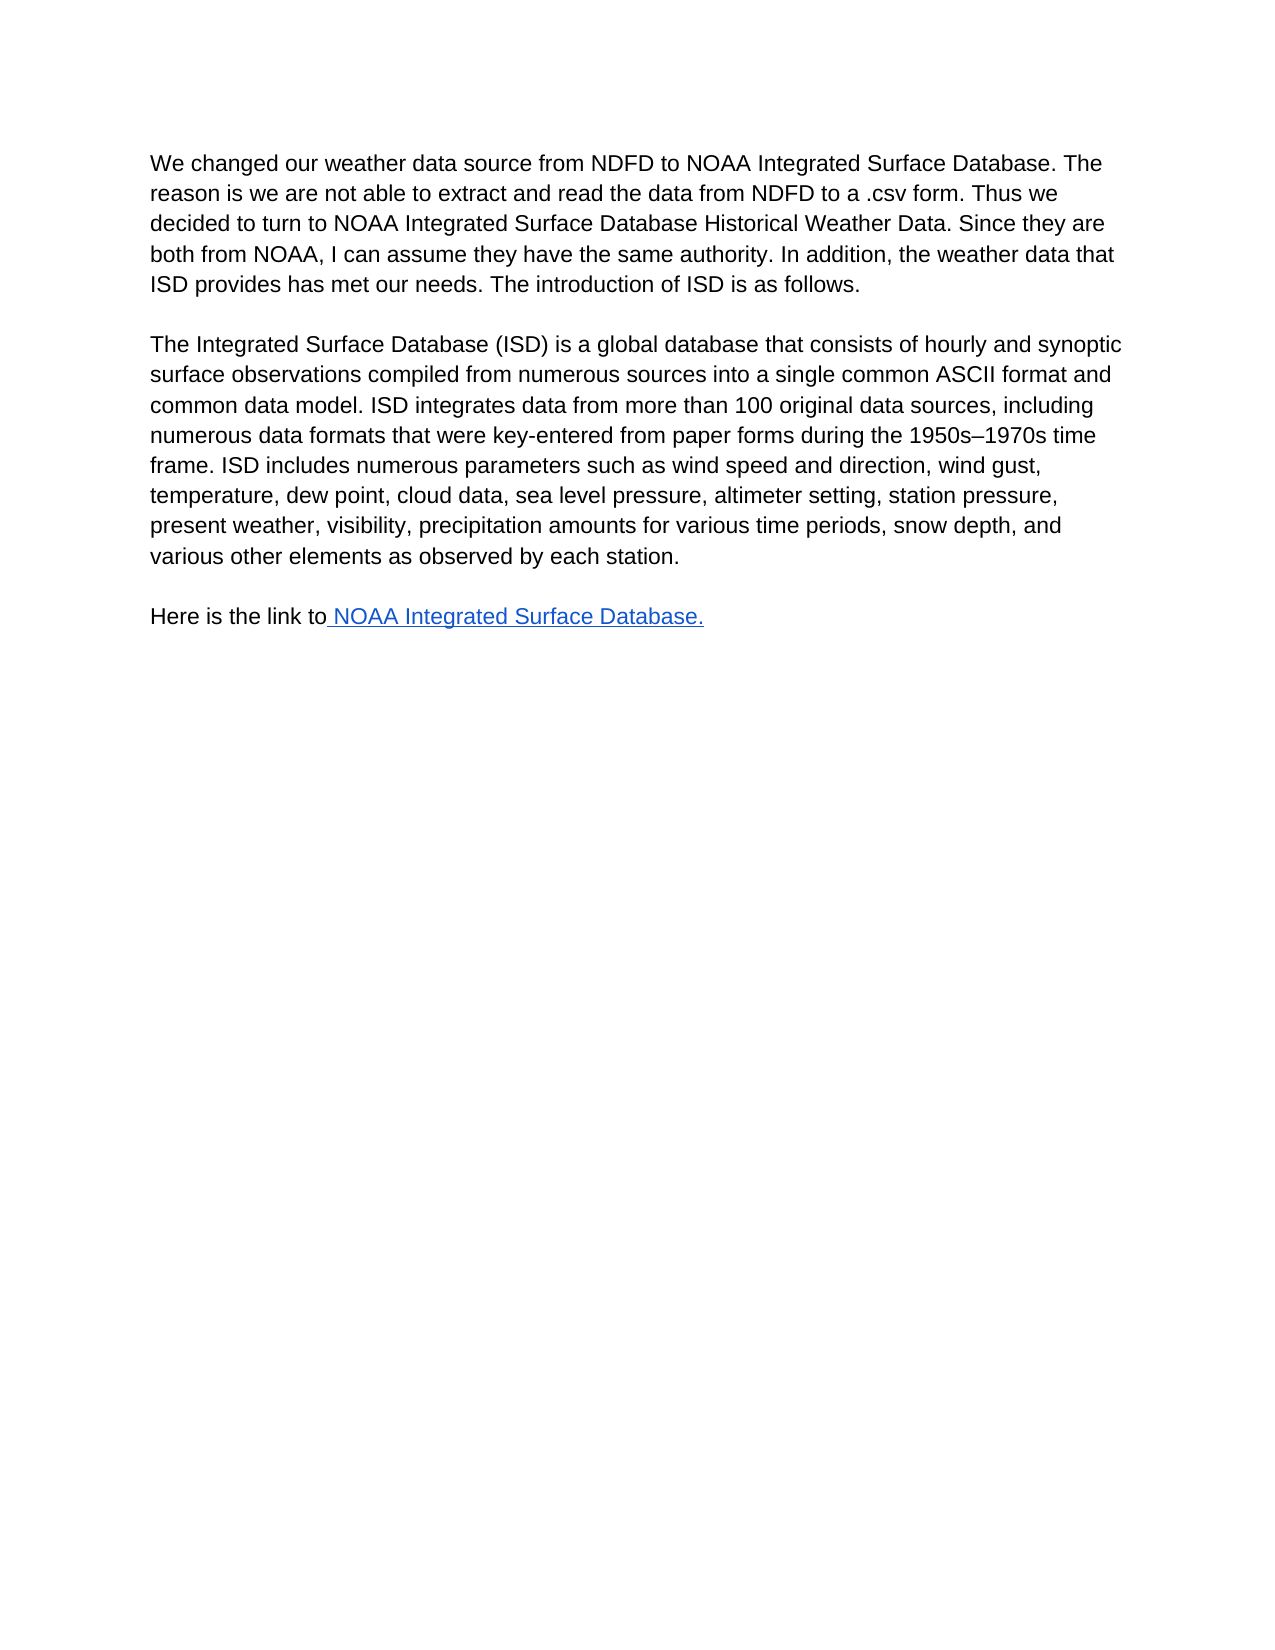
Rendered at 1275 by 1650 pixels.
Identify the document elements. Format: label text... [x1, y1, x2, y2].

text The Integrated Surface Database (ISD) is a global database that consists of hourly and synoptic surface observations compiled from numerous sources into a single common ASCII format and common data model. ISD integrates data from more than 100 original data sources, including numerous data formats that were key-entered from paper forms during the 1950s–1970s time frame. ISD includes numerous parameters such as wind speed and direction, wind gust, temperature, dew point, cloud data, sea level pressure, altimeter setting, station pressure, present weather, visibility, precipitation amounts for various time periods, snow depth, and various other elements as observed by each station. [150, 331, 1125, 569]
text We changed our weather data source from NDFD to NOAA Integrated Surface Database. The reason is we are not able to extract and read the data from NDFD to a .csv form. Thus we decided to turn to NOAA Integrated Surface Database Historical Weather Data. Since they are both from NOAA, I can assume they have the same authority. In addition, the weather data that ISD provides has met our needs. The introduction of ISD is as follows. [150, 150, 1125, 297]
text Here is the link to NOAA Integrated Surface Database. [150, 603, 1125, 629]
